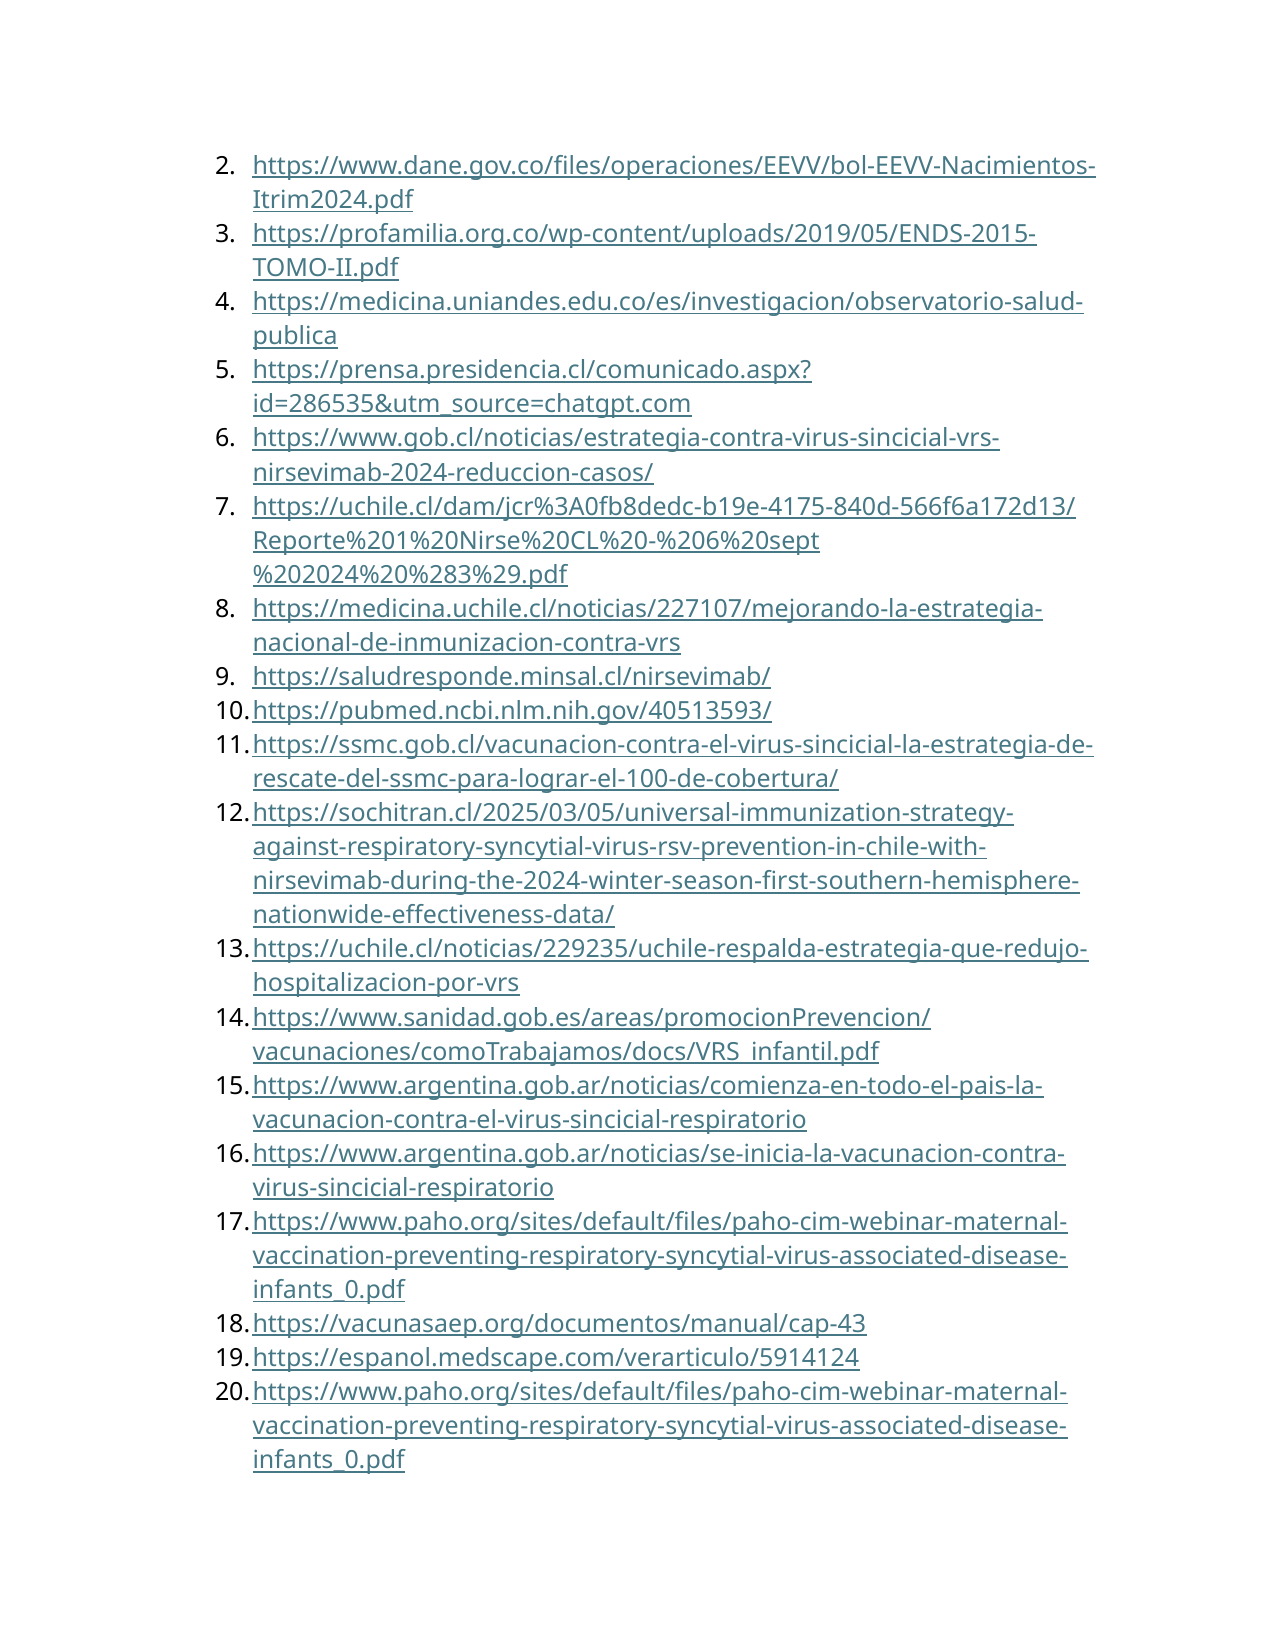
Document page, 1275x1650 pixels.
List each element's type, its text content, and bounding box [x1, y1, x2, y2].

list https://www.gob.cl/noticias/estrategia-contra-virus-sincicial-vrs-nirsevimab-2024-reduccion-casos/ [215, 420, 1098, 488]
list https://ssmc.gob.cl/vacunacion-contra-el-virus-sincicial-la-estrategia-de-rescate-del-ssmc-para-lograr-el-100-de-cobertura/ [215, 727, 1098, 795]
list https://www.sanidad.gob.es/areas/promocionPrevencion/vacunaciones/comoTrabajamos/docs/VRS_infantil.pdf [215, 999, 1098, 1067]
list https://www.argentina.gob.ar/noticias/comienza-en-todo-el-pais-la-vacunacion-contra-el-virus-sincicial-respiratorio [215, 1067, 1098, 1135]
list https://www.paho.org/sites/default/files/paho-cim-webinar-maternal-vaccination-preventing-respiratory-syncytial-virus-associated-disease-infants_0.pdf [215, 1374, 1098, 1476]
list https://medicina.uchile.cl/noticias/227107/mejorando-la-estrategia-nacional-de-inmunizacion-contra-vrs [215, 590, 1098, 658]
list https://vacunasaep.org/documentos/manual/cap-43 [215, 1306, 1098, 1340]
list https://profamilia.org.co/wp-content/uploads/2019/05/ENDS-2015-TOMO-II.pdf [215, 216, 1098, 284]
list https://www.argentina.gob.ar/noticias/se-inicia-la-vacunacion-contra-virus-sincicial-respiratorio [215, 1135, 1098, 1203]
list https://prensa.presidencia.cl/comunicado.aspx?id=286535&utm_source=chatgpt.com [215, 352, 1098, 420]
list https://sochitran.cl/2025/03/05/universal-immunization-strategy-against-respiratory-syncytial-virus-rsv-prevention-in-chile-with-nirsevimab-during-the-2024-winter-season-first-southern-hemisphere-nationwide-effectiveness-data/ [215, 795, 1098, 931]
list https://uchile.cl/noticias/229235/uchile-respalda-estrategia-que-redujo-hospitalizacion-por-vrs [215, 931, 1098, 999]
list https://pubmed.ncbi.nlm.nih.gov/40513593/ [215, 693, 1098, 727]
list https://medicina.uniandes.edu.co/es/investigacion/observatorio-salud-publica [215, 284, 1098, 352]
list https://uchile.cl/dam/jcr%3A0fb8dedc-b19e-4175-840d-566f6a172d13/Reporte%201%20Nirse%20CL%20-%206%20sept%202024%20%283%29.pdf [215, 488, 1098, 590]
list https://www.paho.org/sites/default/files/paho-cim-webinar-maternal-vaccination-preventing-respiratory-syncytial-virus-associated-disease-infants_0.pdf [215, 1203, 1098, 1306]
list https://espanol.medscape.com/verarticulo/5914124 [215, 1340, 1098, 1374]
list https://saludresponde.minsal.cl/nirsevimab/ [215, 658, 1098, 693]
list https://www.dane.gov.co/files/operaciones/EEVV/bol-EEVV-Nacimientos-Itrim2024.pdf [215, 148, 1098, 216]
